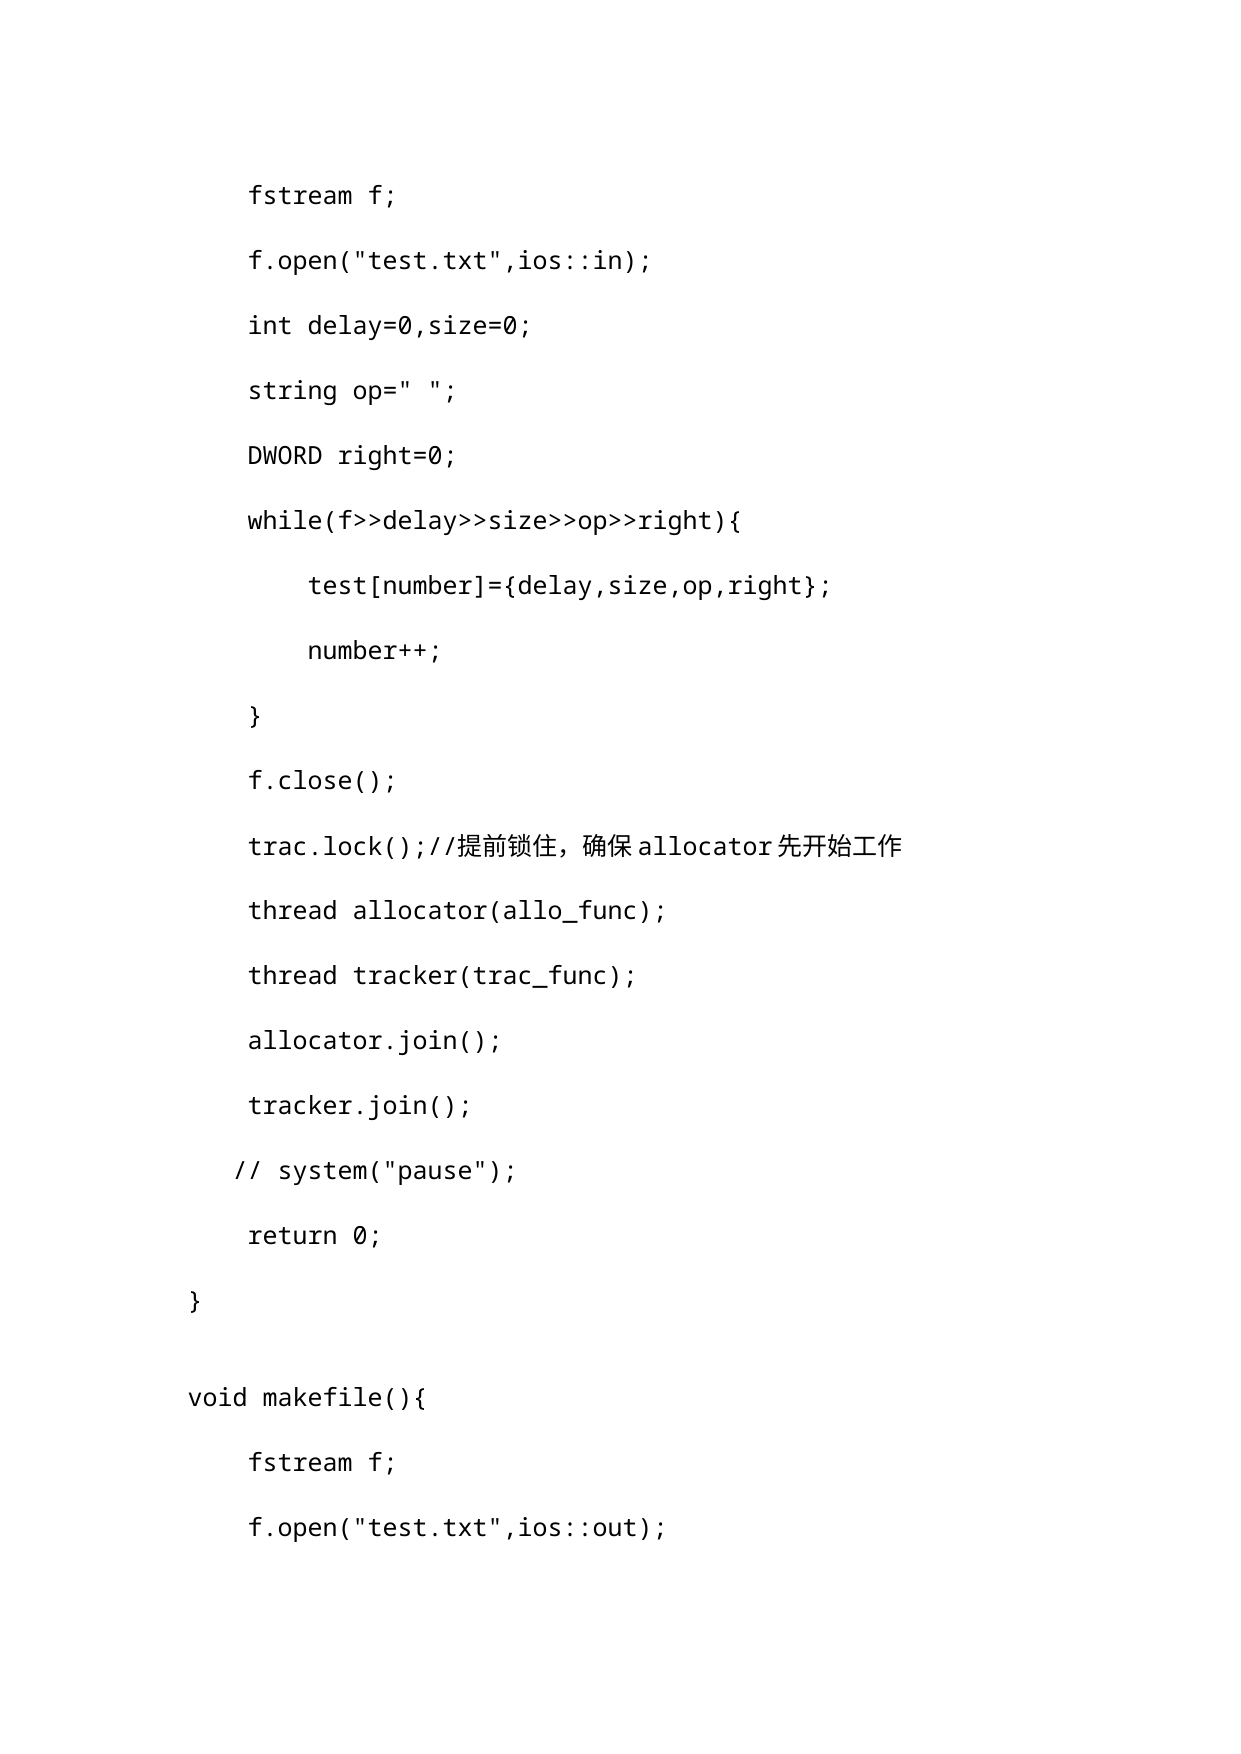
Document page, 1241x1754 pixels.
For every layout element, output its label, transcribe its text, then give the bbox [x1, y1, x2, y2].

text thread tracker(trac_func); [187, 942, 1053, 1007]
text f.open("test.txt",ios::in); [187, 227, 1053, 292]
text return 0; [187, 1202, 1053, 1267]
text int delay=0,size=0; [187, 292, 1053, 357]
text void makefile(){ [187, 1364, 1053, 1429]
text f.close(); [187, 747, 1053, 812]
text fstream f; [187, 1429, 1053, 1494]
text } [187, 682, 1053, 747]
text fstream f; [187, 162, 1053, 227]
text DWORD right=0; [187, 422, 1053, 487]
text tracker.join(); [187, 1072, 1053, 1137]
text f.open("test.txt",ios::out); [187, 1494, 1053, 1559]
text allocator.join(); [187, 1007, 1053, 1072]
text thread allocator(allo_func); [187, 877, 1053, 942]
text // system("pause"); [187, 1137, 1053, 1202]
text test[number]={delay,size,op,right}; [187, 552, 1053, 617]
text } [187, 1267, 1053, 1332]
text number++; [187, 617, 1053, 682]
text string op=" "; [187, 357, 1053, 422]
text trac.lock();//提前锁住，确保allocator先开始工作 [187, 812, 1053, 877]
text while(f>>delay>>size>>op>>right){ [187, 487, 1053, 552]
